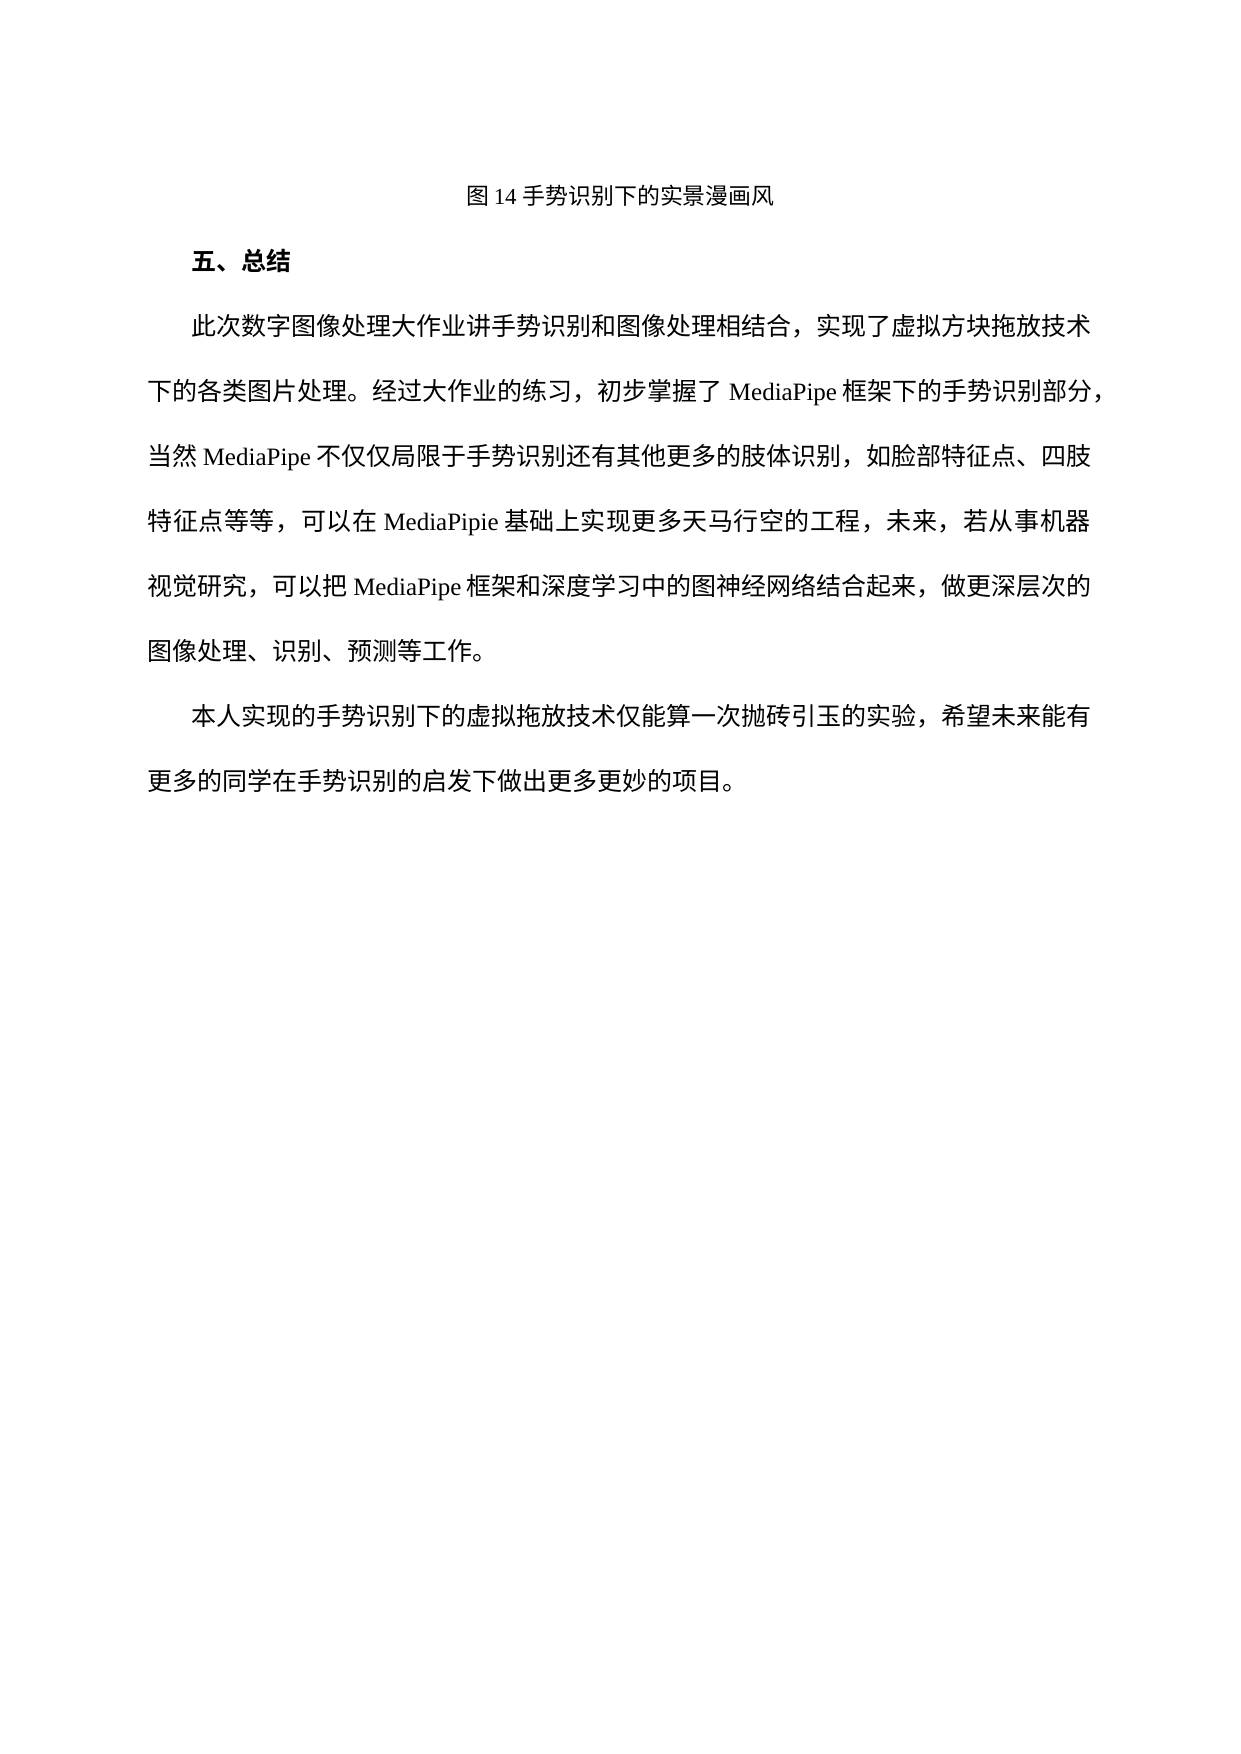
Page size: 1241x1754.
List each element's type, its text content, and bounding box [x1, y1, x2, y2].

text 本人实现的手势识别下的虚拟拖放技术仅能算一次抛砖引玉的实验，希望未来能有更多的同学在手势识别的启发下做出更多更妙的项目。 [148, 682, 1092, 812]
text 此次数字图像处理大作业讲手势识别和图像处理相结合，实现了虚拟方块拖放技术下的各类图片处理。经过大作业的练习，初步掌握了MediaPipe框架下的手势识别部分，当然MediaPipe不仅仅局限于手势识别还有其他更多的肢体识别，如脸部特征点、四肢特征点等等，可以在MediaPipie基础上实现更多天马行空的工程，未来，若从事机器视觉研究，可以把MediaPipe框架和深度学习中的图神经网络结合起来，做更深层次的图像处理、识别、预测等工作。 [148, 292, 1092, 682]
text 五、总结 [148, 227, 1092, 292]
text 图14 手势识别下的实景漫画风 [148, 162, 1092, 227]
